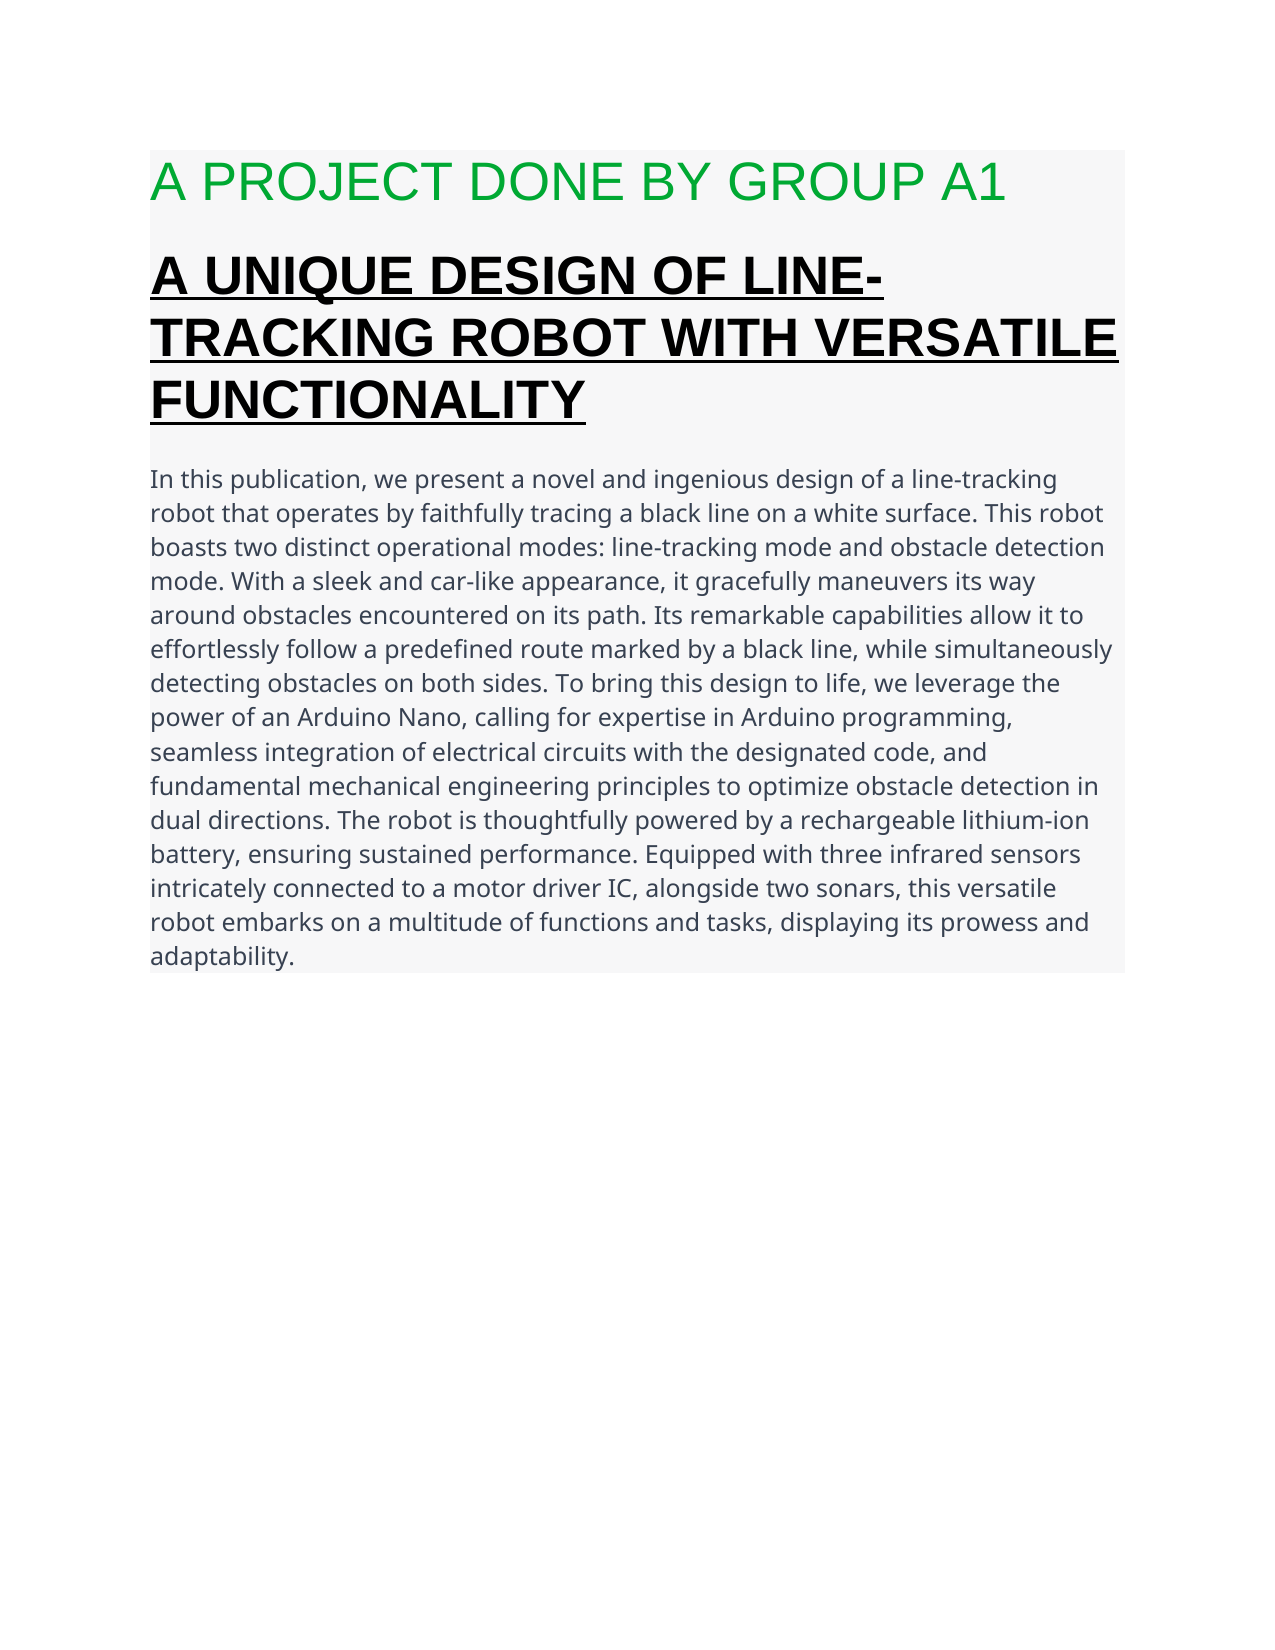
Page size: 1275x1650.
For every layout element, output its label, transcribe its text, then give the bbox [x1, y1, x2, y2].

text In this publication, we present a novel and ingenious design of a line-tracking robot that operates by faithfully tracing a black line on a white surface. This robot boasts two distinct operational modes: line-tracking mode and obstacle detection mode. With a sleek and car-like appearance, it gracefully maneuvers its way around obstacles encountered on its path. Its remarkable capabilities allow it to effortlessly follow a predefined route marked by a black line, while simultaneously detecting obstacles on both sides. To bring this design to life, we leverage the power of an Arduino Nano, calling for expertise in Arduino programming, seamless integration of electrical circuits with the designated code, and fundamental mechanical engineering principles to optimize obstacle detection in dual directions. The robot is thoughtfully powered by a rechargeable lithium-ion battery, ensuring sustained performance. Equipped with three infrared sensors intricately connected to a motor driver IC, alongside two sonars, this versatile robot embarks on a multitude of functions and tasks, displaying its prowess and adaptability. [150, 462, 1125, 973]
title A PROJECT DONE BY GROUP A1 [150, 150, 1125, 212]
title A UNIQUE DESIGN OF LINE-TRACKING ROBOT WITH VERSATILE FUNCTIONALITY [150, 243, 1125, 430]
